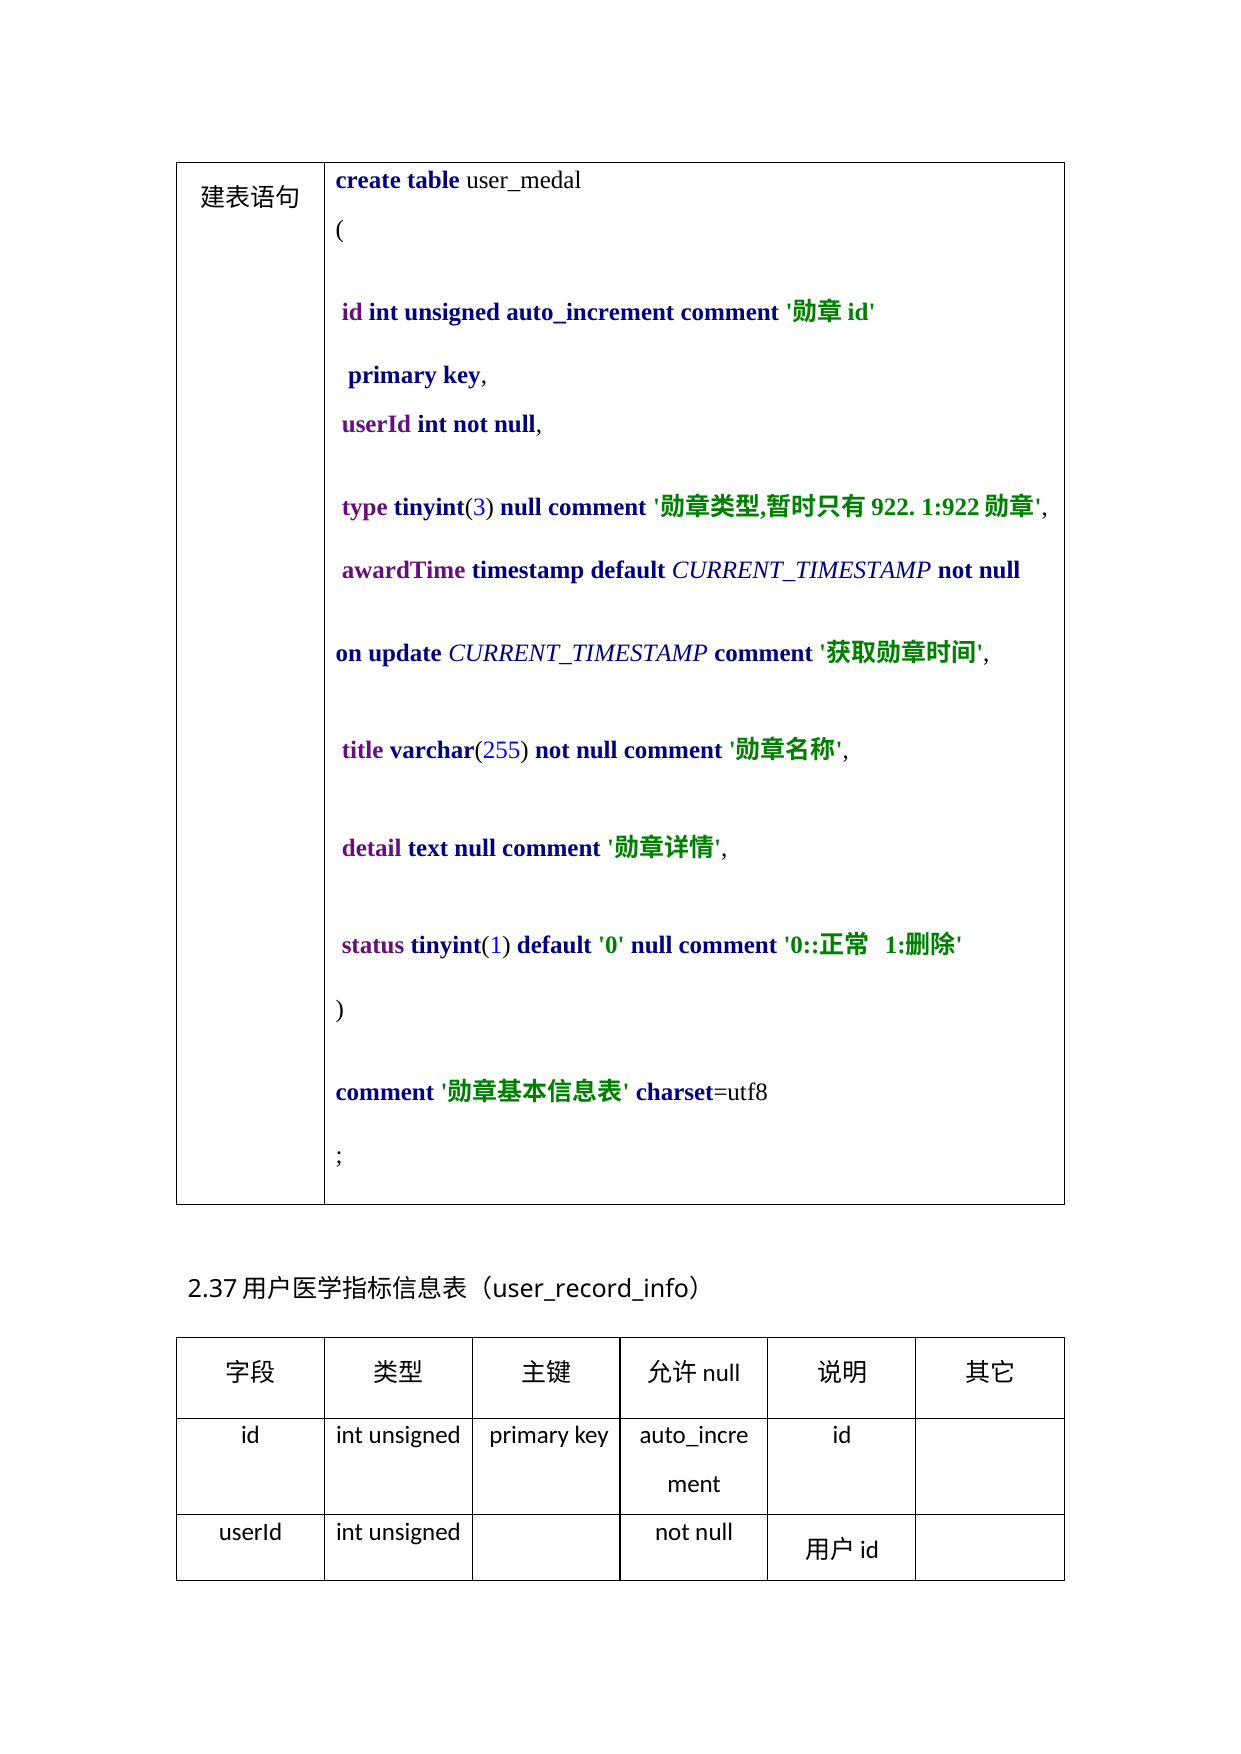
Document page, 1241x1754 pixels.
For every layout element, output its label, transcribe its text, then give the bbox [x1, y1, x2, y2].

table_cell id [768, 1419, 915, 1514]
table_cell id [177, 1419, 324, 1514]
table_header 类型 [325, 1338, 472, 1417]
table_header 允许null [621, 1338, 767, 1417]
table_cell create table user_medal ( id int unsigned auto_increment comment '勋章id' primary key, userId int not null, type tinyint(3) null comment '勋章类型,暂时只有922. 1:922勋章', awardTime timestamp default CURRENT_TIMESTAMP not null on update CURRENT_TIMESTAMP comment '获取勋章时间', title varchar(255) not null comment '勋章名称', detail text null comment '勋章详情', status tinyint(1) default '0' null comment '0::正常 1:删除' ) comment '勋章基本信息表' charset=utf8 ; [325, 163, 1064, 1203]
table_cell userId [177, 1515, 324, 1580]
table_header 说明 [768, 1338, 915, 1417]
table_header 字段 [177, 1338, 324, 1417]
table_cell int unsigned [325, 1419, 472, 1514]
table_cell [916, 1419, 1064, 1514]
table_cell [916, 1515, 1064, 1580]
table_cell [473, 1515, 619, 1580]
table_cell int unsigned [325, 1515, 472, 1580]
table_cell not null [621, 1515, 767, 1580]
text 2.37用户医学指标信息表（user_record_info） [187, 1254, 1053, 1319]
table_cell auto_increment [621, 1419, 767, 1514]
table_cell primary key [473, 1419, 619, 1514]
table_cell 建表语句 [177, 163, 324, 1203]
table_header 主键 [473, 1338, 619, 1417]
table_header 其它 [916, 1338, 1064, 1417]
